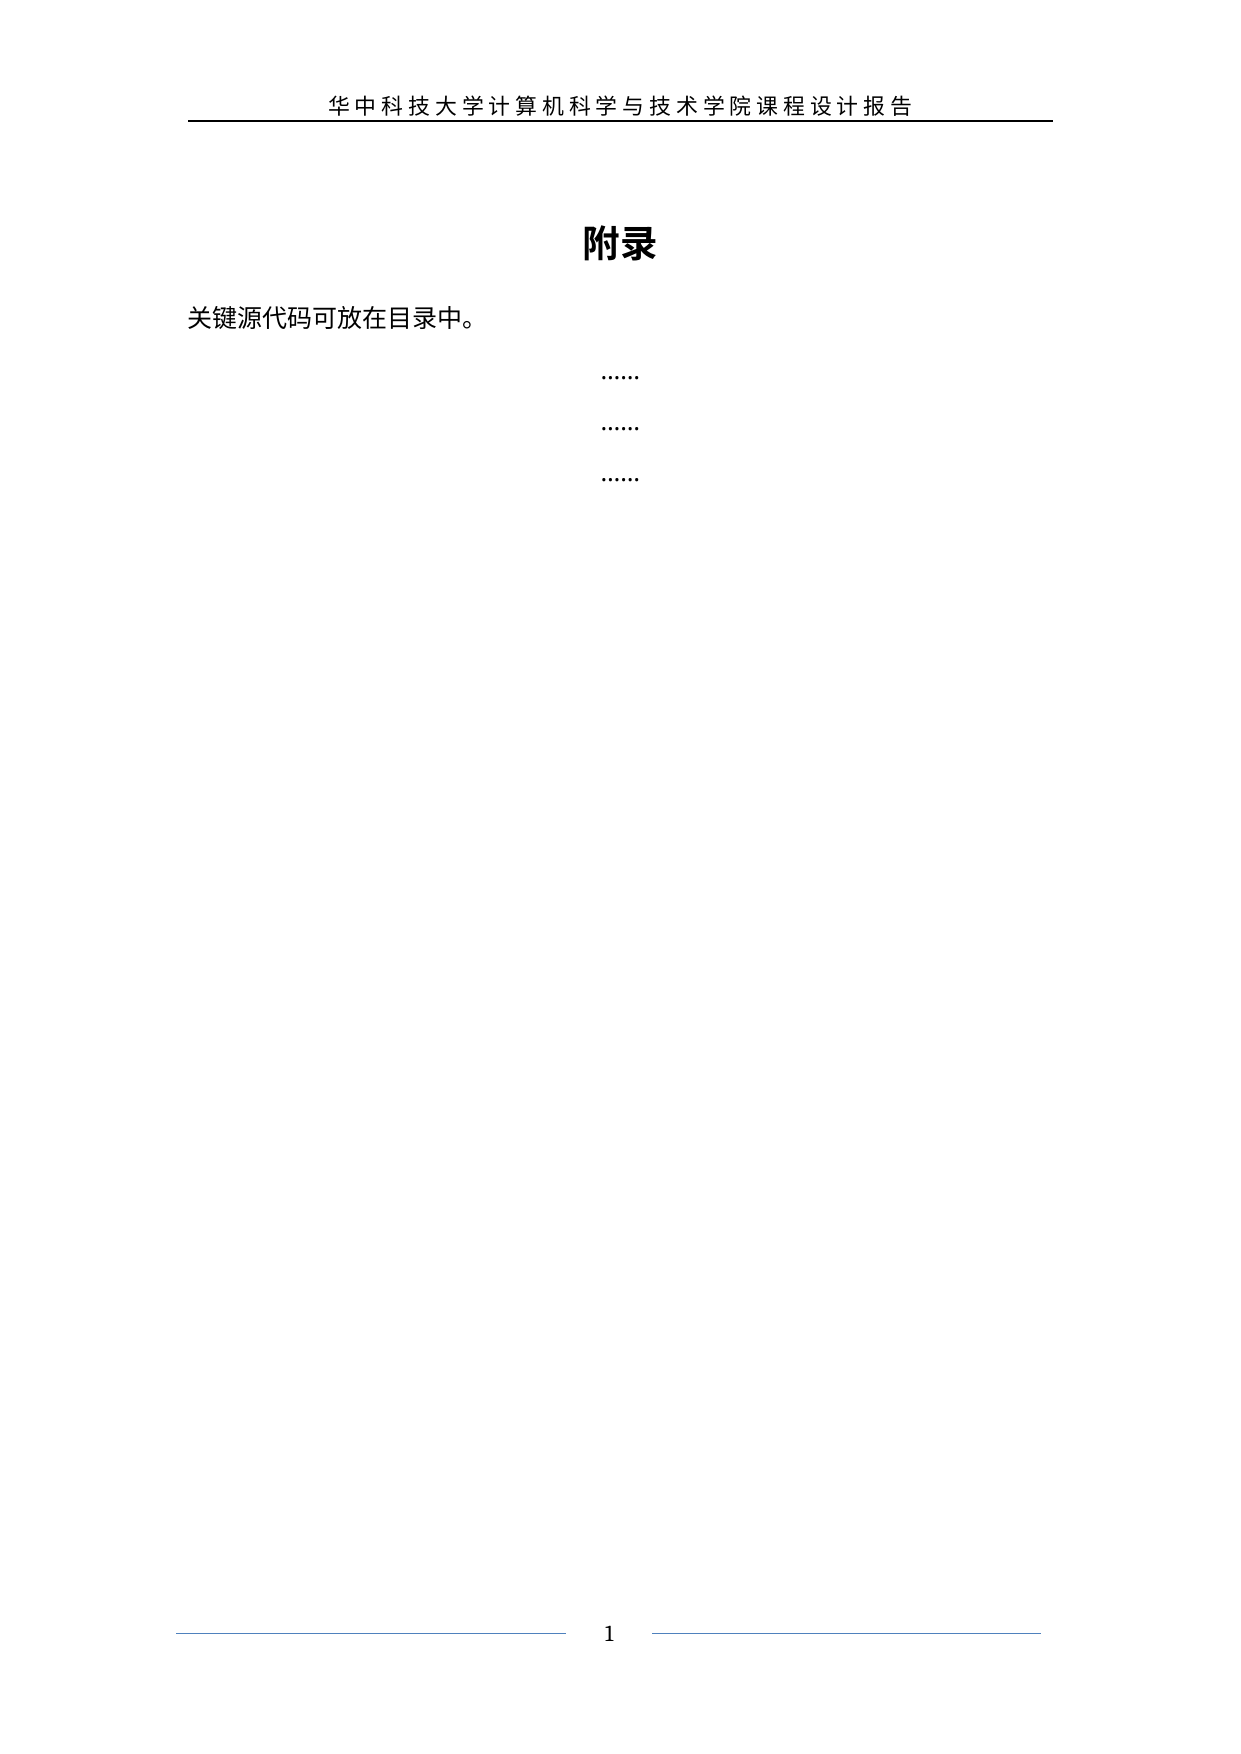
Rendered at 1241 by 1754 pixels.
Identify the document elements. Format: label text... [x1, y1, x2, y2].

text 关键源代码可放在目录中。 [187, 298, 1053, 334]
text …… [187, 455, 1053, 489]
text …… [187, 353, 1053, 387]
text 附录 [187, 214, 1053, 268]
text …… [187, 404, 1053, 438]
